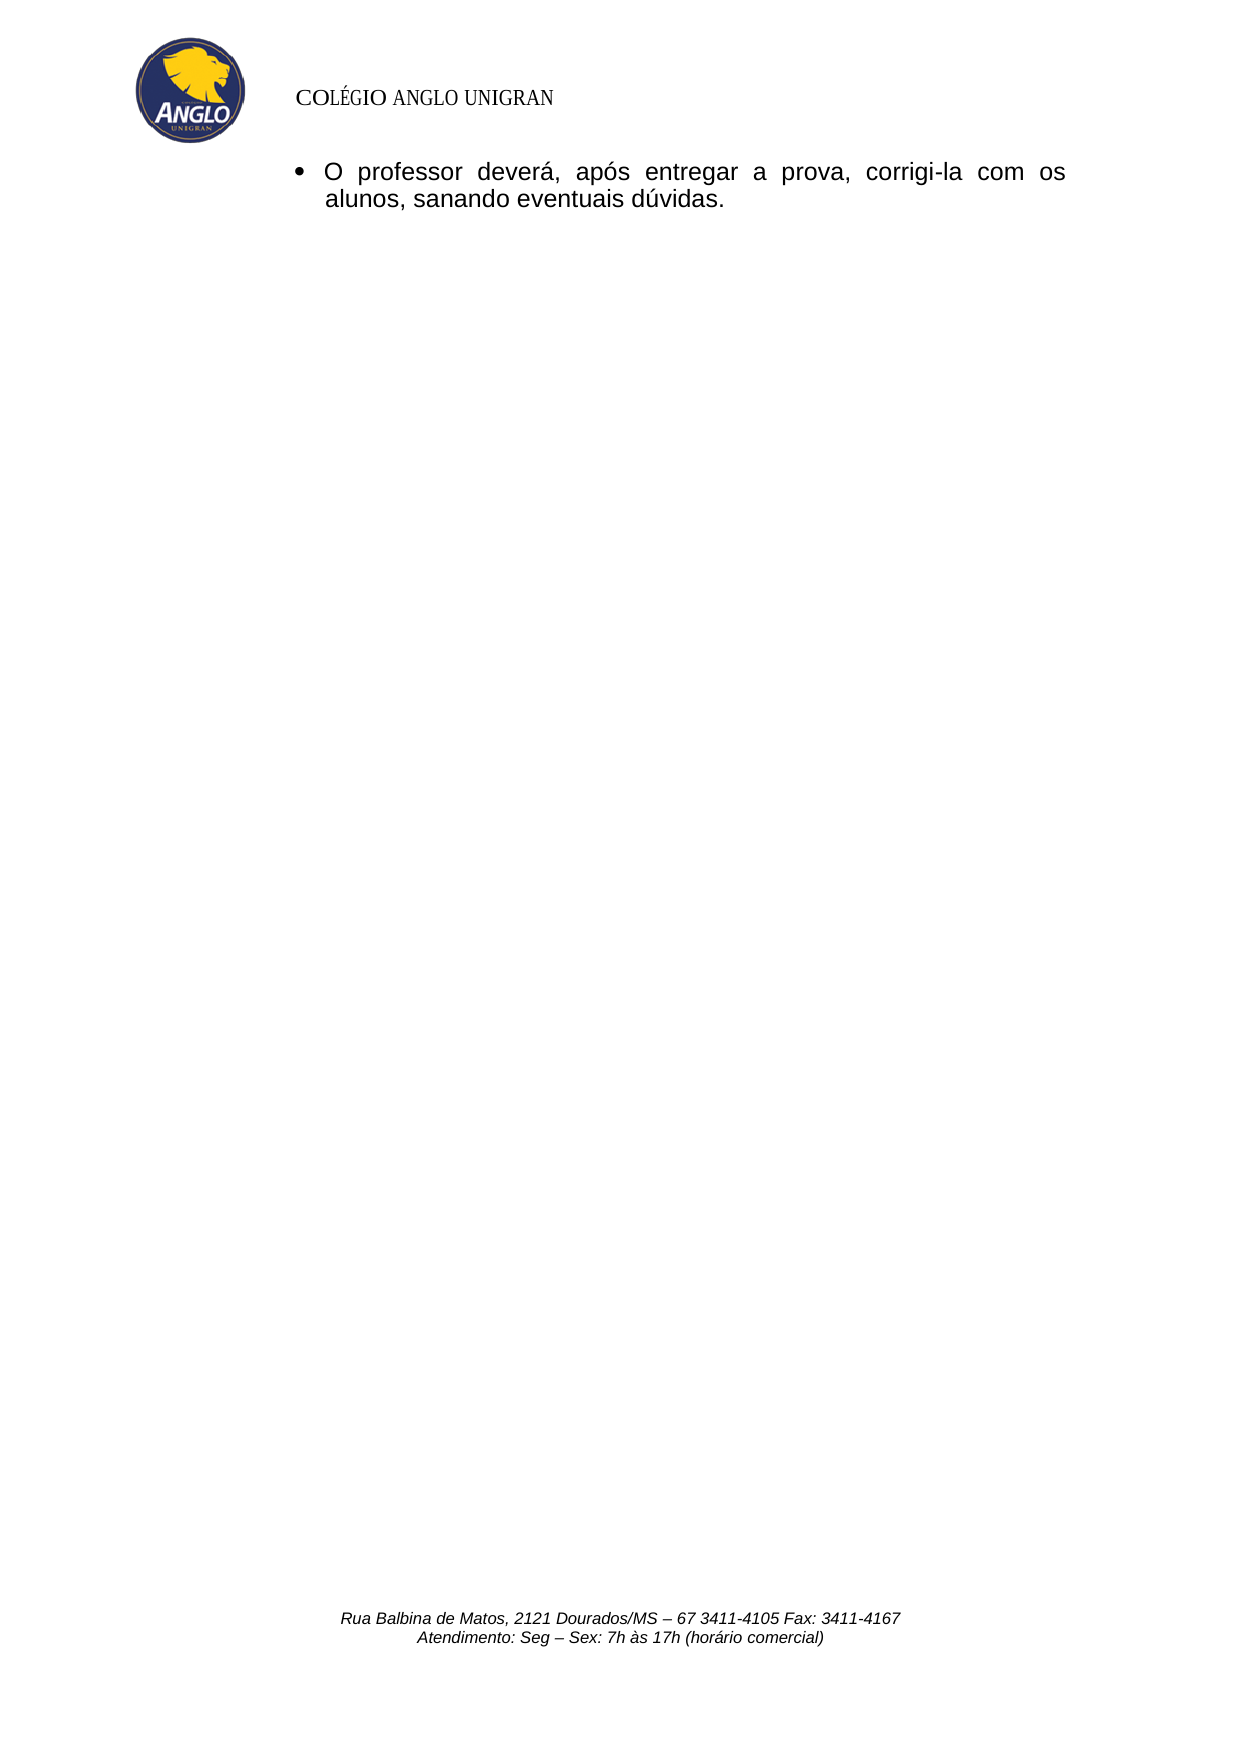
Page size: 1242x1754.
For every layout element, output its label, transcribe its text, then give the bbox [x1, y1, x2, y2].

picture [130, 32, 255, 149]
text  O professor deverá, após entregar a prova, corrigi-la com os alunos, sanando eventuais dúvidas. [295, 159, 1069, 213]
